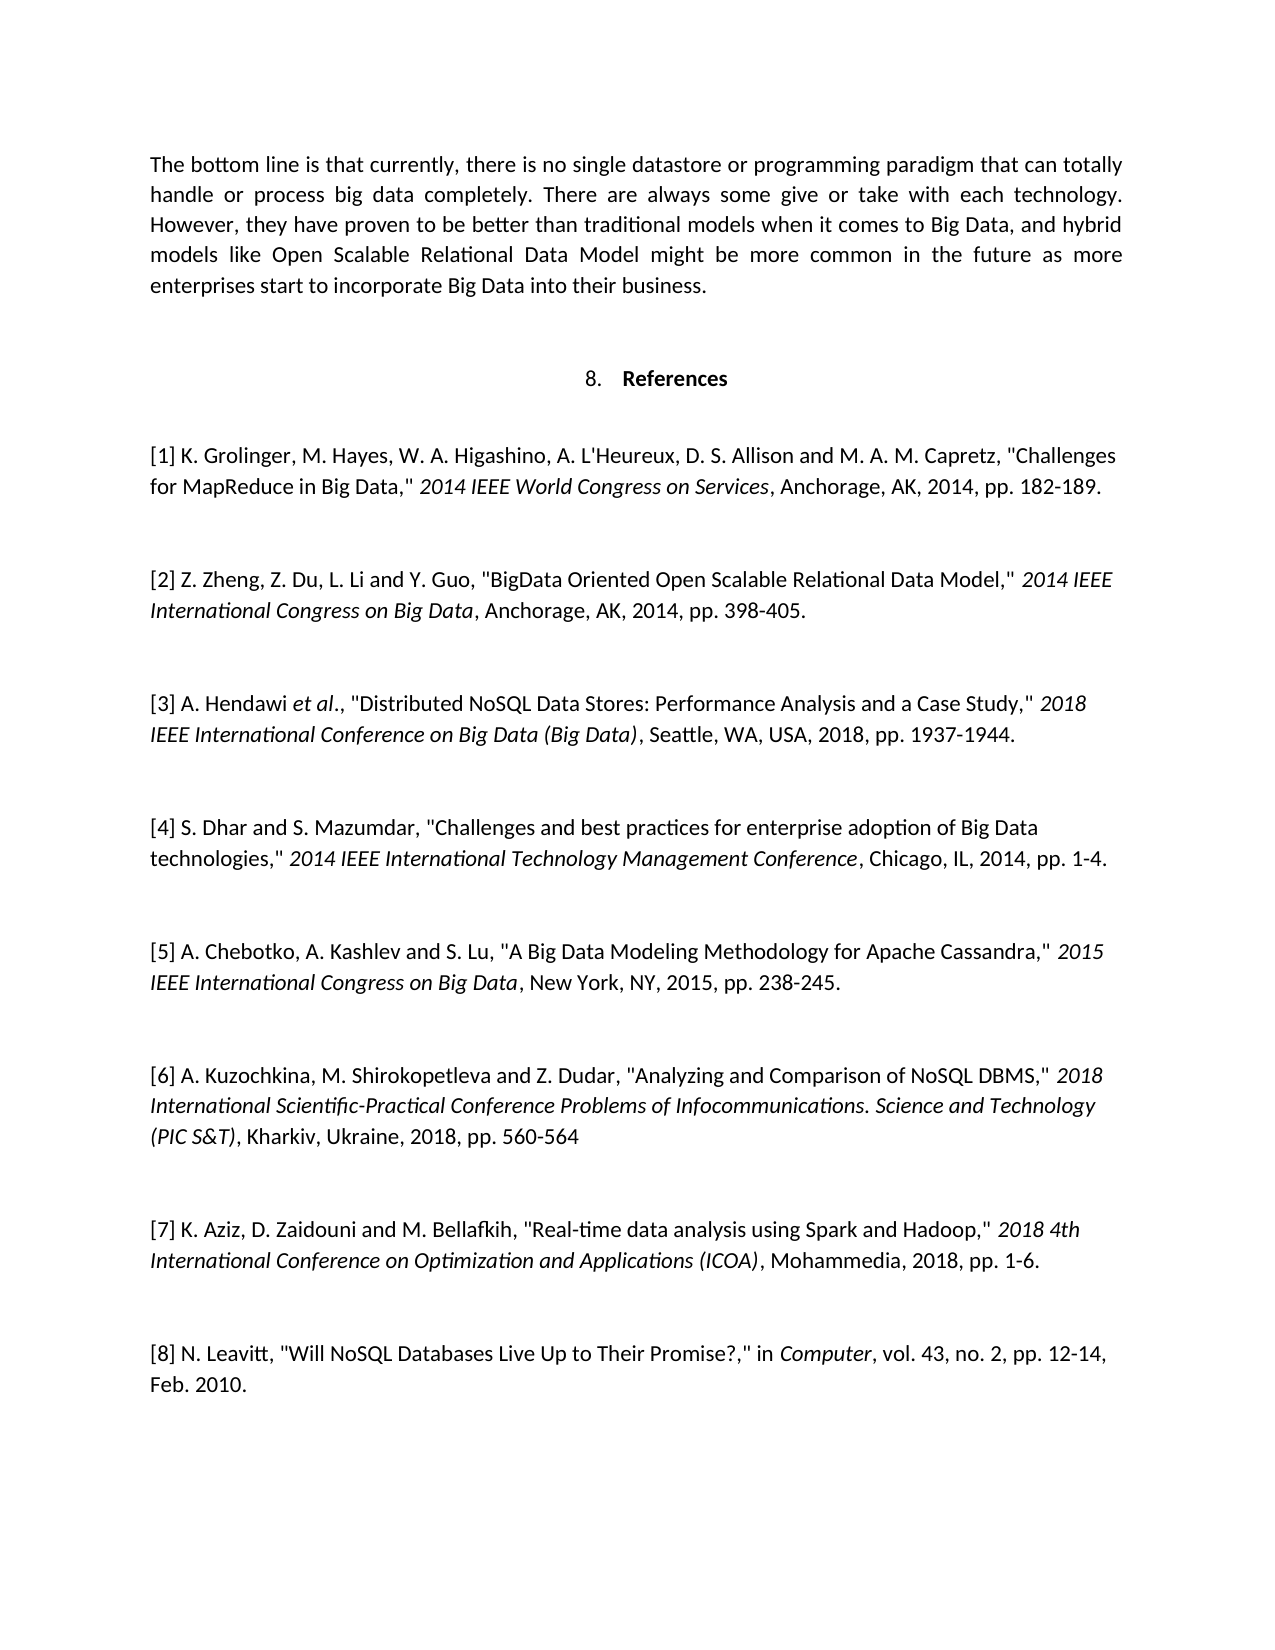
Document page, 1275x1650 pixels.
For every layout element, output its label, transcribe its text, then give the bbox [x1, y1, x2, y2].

text [5] A. Chebotko, A. Kashlev and S. Lu, "A Big Data Modeling Methodology for Apache Cassandra," 2015 IEEE International Congress on Big Data, New York, NY, 2015, pp. 238-245. [150, 937, 1125, 996]
text [7] K. Aziz, D. Zaidouni and M. Bellafkih, "Real-time data analysis using Spark and Hadoop," 2018 4th International Conference on Optimization and Applications (ICOA), Mohammedia, 2018, pp. 1-6. [150, 1216, 1125, 1274]
text [4] S. Dhar and S. Mazumdar, "Challenges and best practices for enterprise adoption of Big Data technologies," 2014 IEEE International Technology Management Conference, Chicago, IL, 2014, pp. 1-4. [150, 813, 1125, 872]
text [2] Z. Zheng, Z. Du, L. Li and Y. Guo, "BigData Oriented Open Scalable Relational Data Model," 2014 IEEE International Congress on Big Data, Anchorage, AK, 2014, pp. 398-405. [150, 566, 1125, 624]
text [1] K. Grolinger, M. Hayes, W. A. Higashino, A. L'Heureux, D. S. Allison and M. A. M. Capretz, "Challenges for MapReduce in Big Data," 2014 IEEE World Congress on Services, Anchorage, AK, 2014, pp. 182-189. [150, 442, 1125, 500]
text [6] A. Kuzochkina, M. Shirokopetleva and Z. Dudar, "Analyzing and Comparison of NoSQL DBMS," 2018 International Scientific-Practical Conference Problems of Infocommunications. Science and Technology (PIC S&T), Kharkiv, Ukraine, 2018, pp. 560-564 [150, 1061, 1125, 1150]
text [3] A. Hendawi et al., "Distributed NoSQL Data Stores: Performance Analysis and a Case Study," 2018 IEEE International Conference on Big Data (Big Data), Seattle, WA, USA, 2018, pp. 1937-1944. [150, 689, 1125, 748]
text [8] N. Leavitt, "Will NoSQL Databases Live Up to Their Promise?," in Computer, vol. 43, no. 2, pp. 12-14, Feb. 2010. [150, 1339, 1125, 1398]
text The bottom line is that currently, there is no single datastore or programming paradigm that can totally handle or process big data completely. There are always some give or take with each technology. However, they have proven to be better than traditional models when it comes to Big Data, and hybrid models like Open Scalable Relational Data Model might be more common in the future as more enterprises start to incorporate Big Data into their business. [150, 150, 1125, 299]
list References [187, 364, 1125, 393]
